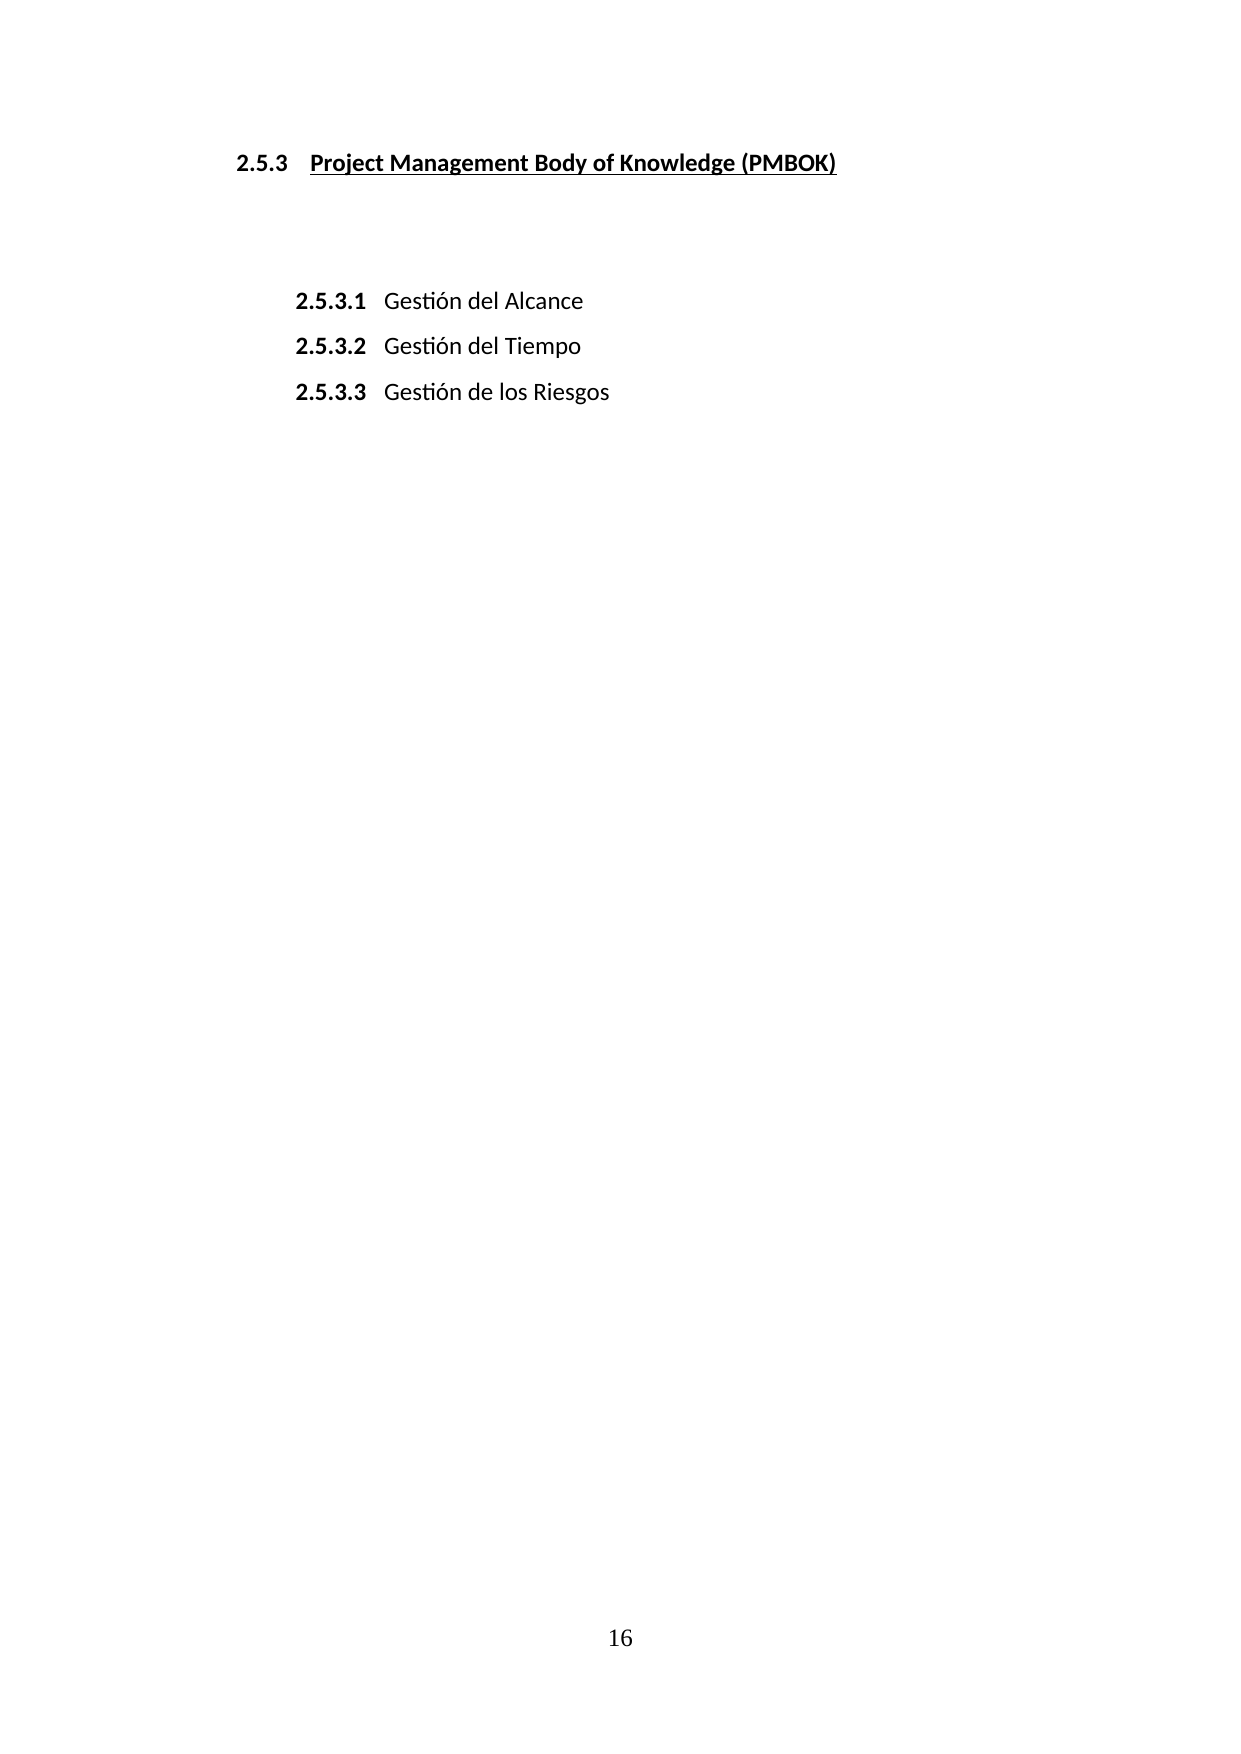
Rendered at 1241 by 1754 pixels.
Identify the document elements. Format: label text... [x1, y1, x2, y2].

list Gestión del Tiempo [295, 331, 1063, 361]
list Gestión de los Riesgos [295, 376, 1063, 407]
list Project Management Body of Knowledge (PMBOK) [236, 148, 1063, 178]
list Gestión del Alcance [295, 285, 1063, 315]
